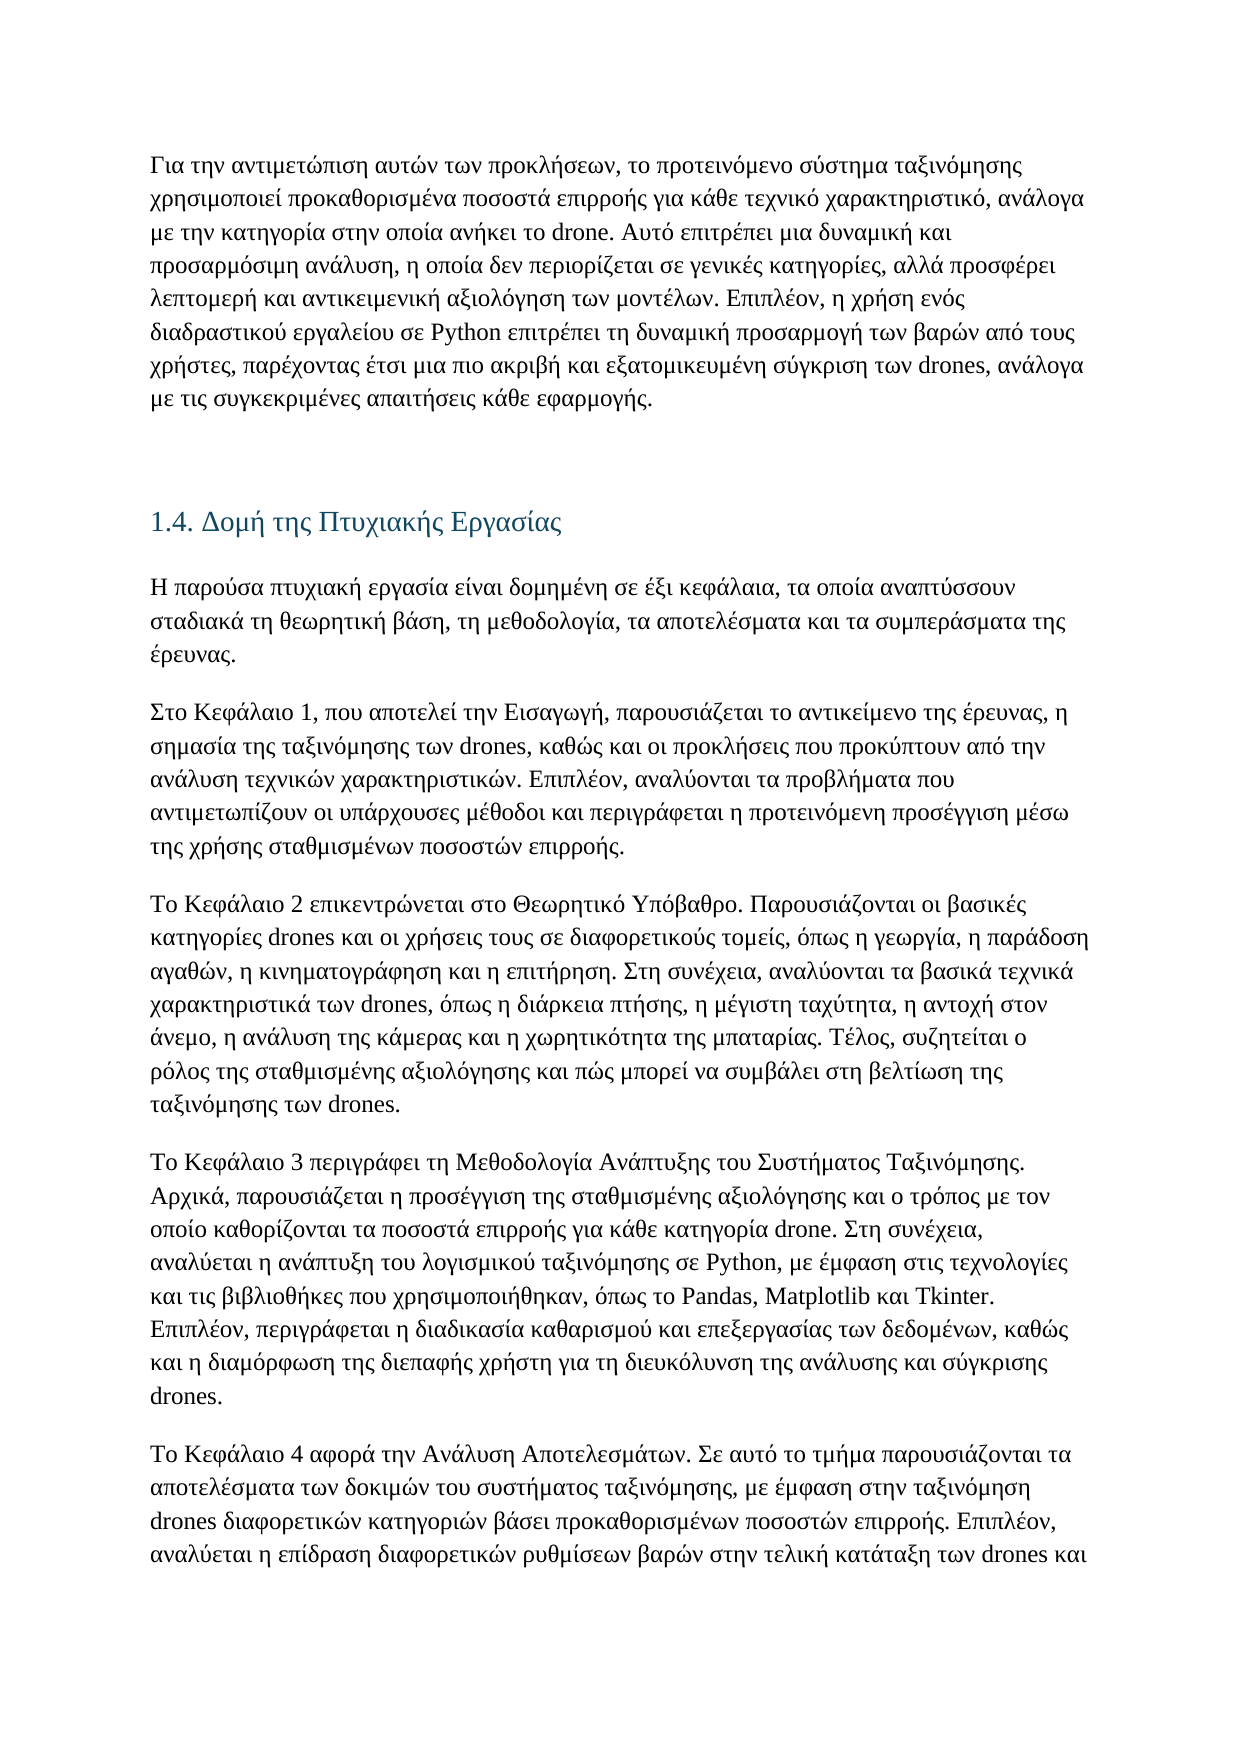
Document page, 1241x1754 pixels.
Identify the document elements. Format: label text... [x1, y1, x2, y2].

text Η παρούσα πτυχιακή εργασία είναι δομημένη σε έξι κεφάλαια, τα οποία αναπτύσσουν σταδιακά τη θεωρητική βάση, τη μεθοδολογία, τα αποτελέσματα και τα συμπεράσματα της έρευνας. [150, 572, 1090, 668]
text Το Κεφάλαιο 3 περιγράφει τη Μεθοδολογία Ανάπτυξης του Συστήματος Ταξινόμησης. Αρχικά, παρουσιάζεται η προσέγγιση της σταθμισμένης αξιολόγησης και ο τρόπος με τον οποίο καθορίζονται τα ποσοστά επιρροής για κάθε κατηγορία drone. Στη συνέχεια, αναλύεται η ανάπτυξη του λογισμικού ταξινόμησης σε Python, με έμφαση στις τεχνολογίες και τις βιβλιοθήκες που χρησιμοποιήθηκαν, όπως το Pandas, Matplotlib και Tkinter. Επιπλέον, περιγράφεται η διαδικασία καθαρισμού και επεξεργασίας των δεδομένων, καθώς και η διαμόρφωση της διεπαφής χρήστη για τη διευκόλυνση της ανάλυσης και σύγκρισης drones. [150, 1147, 1090, 1409]
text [150, 1439, 1090, 1568]
text Για την αντιμετώπιση αυτών των προκλήσεων, το προτεινόμενο σύστημα ταξινόμησης χρησιμοποιεί προκαθορισμένα ποσοστά επιρροής για κάθε τεχνικό χαρακτηριστικό, ανάλογα με την κατηγορία στην οποία ανήκει το drone. Αυτό επιτρέπει μια δυναμική και προσαρμόσιμη ανάλυση, η οποία δεν περιορίζεται σε γενικές κατηγορίες, αλλά προσφέρει λεπτομερή και αντικειμενική αξιολόγηση των μοντέλων. Επιπλέον, η χρήση ενός διαδραστικού εργαλείου σε Python επιτρέπει τη δυναμική προσαρμογή των βαρών από τους χρήστες, παρέχοντας έτσι μια πιο ακριβή και εξατομικευμένη σύγκριση των drones, ανάλογα με τις συγκεκριμένες απαιτήσεις κάθε εφαρμογής. [150, 150, 1090, 412]
text Στο Κεφάλαιο 1, που αποτελεί την Εισαγωγή, παρουσιάζεται το αντικείμενο της έρευνας, η σημασία της ταξινόμησης των drones, καθώς και οι προκλήσεις που προκύπτουν από την ανάλυση τεχνικών χαρακτηριστικών. Επιπλέον, αναλύονται τα προβλήματα που αντιμετωπίζουν οι υπάρχουσες μέθοδοι και περιγράφεται η προτεινόμενη προσέγγιση μέσω της χρήσης σταθμισμένων ποσοστών επιρροής. [150, 697, 1090, 859]
text Το Κεφάλαιο 2 επικεντρώνεται στο Θεωρητικό Υπόβαθρο. Παρουσιάζονται οι βασικές κατηγορίες drones και οι χρήσεις τους σε διαφορετικούς τομείς, όπως η γεωργία, η παράδοση αγαθών, η κινηματογράφηση και η επιτήρηση. Στη συνέχεια, αναλύονται τα βασικά τεχνικά χαρακτηριστικά των drones, όπως η διάρκεια πτήσης, η μέγιστη ταχύτητα, η αντοχή στον άνεμο, η ανάλυση της κάμερας και η χωρητικότητα της μπαταρίας. Τέλος, συζητείται ο ρόλος της σταθμισμένης αξιολόγησης και πώς μπορεί να συμβάλει στη βελτίωση της ταξινόμησης των drones. [150, 889, 1090, 1118]
subtitle 1.4. Δομή της Πτυχιακής Εργασίας [150, 504, 1090, 538]
